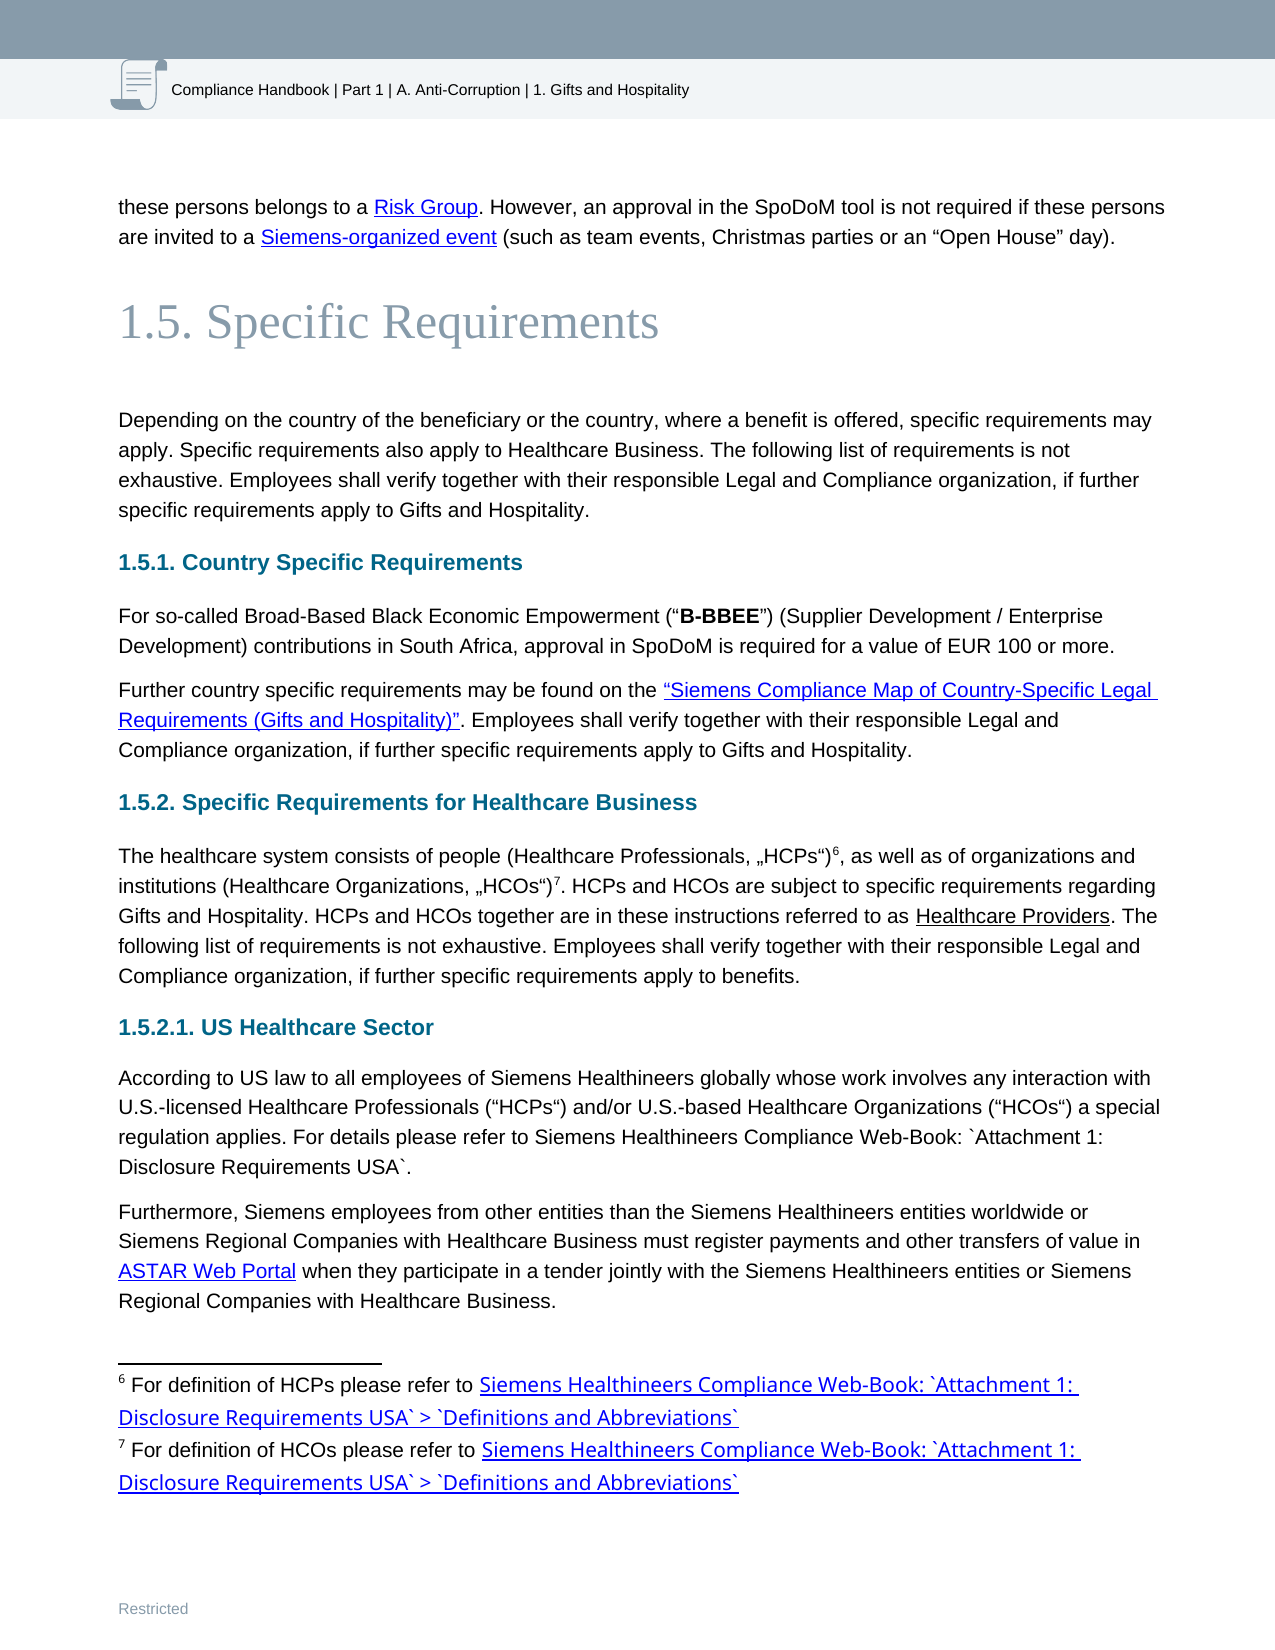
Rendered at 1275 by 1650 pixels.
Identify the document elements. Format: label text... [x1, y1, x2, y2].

picture [110, 59, 168, 110]
subtitle 1.5.2. Specific Requirements for Healthcare Business [118, 789, 1122, 815]
subtitle 1.5.2.1. US Healthcare Sector [118, 1014, 1169, 1041]
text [118, 195, 1169, 249]
subtitle 1.5. Specific Requirements [118, 292, 1169, 350]
subtitle 1.5.1. Country Specific Requirements [118, 549, 1169, 575]
text Furthermore, Siemens employees from other entities than the Siemens Healthineers entities worldwide or Siemens Regional Companies with Healthcare Business must register payments and other transfers of value in ASTAR Web Portal when they participate in a tender jointly with the Siemens Healthineers entities or Siemens Regional Companies with Healthcare Business. [118, 1199, 1167, 1313]
text The healthcare system consists of people (Healthcare Professionals, „HCPs“), as well as of organizations and institutions (Healthcare Organizations, „HCOs“). HCPs and HCOs are subject to specific requirements regarding Gifts and Hospitality. HCPs and HCOs together are in these instructions referred to as Healthcare Providers. The following list of requirements is not exhaustive. Employees shall verify together with their responsible Legal and Compliance organization, if further specific requirements apply to benefits. [118, 844, 1169, 987]
text Depending on the country of the beneficiary or the country, where a benefit is offered, specific requirements may apply. Specific requirements also apply to Healthcare Business. The following list of requirements is not exhaustive. Employees shall verify together with their responsible Legal and Compliance organization, if further specific requirements apply to Gifts and Hospitality. [118, 408, 1169, 522]
text For so-called Broad-Based Black Economic Empowerment (“B-BBEE”) (Supplier Development / Enterprise Development) contributions in South Africa, approval in SpoDoM is required for a value of EUR 100 or more. [118, 604, 1169, 658]
text According to US law to all employees of Siemens Healthineers globally whose work involves any interaction with U.S.-licensed Healthcare Professionals (“HCPs“) and/or U.S.-based Healthcare Organizations (“HCOs“) a special regulation applies. For details please refer to Siemens Healthineers Compliance Web-Book: `Attachment 1: Disclosure Requirements USA`. [118, 1065, 1167, 1179]
text Further country specific requirements may be found on the “Siemens Compliance Map of Country-Specific Legal Requirements (Gifts and Hospitality)”. Employees shall verify together with their responsible Legal and Compliance organization, if further specific requirements apply to Gifts and Hospitality. [118, 678, 1169, 762]
